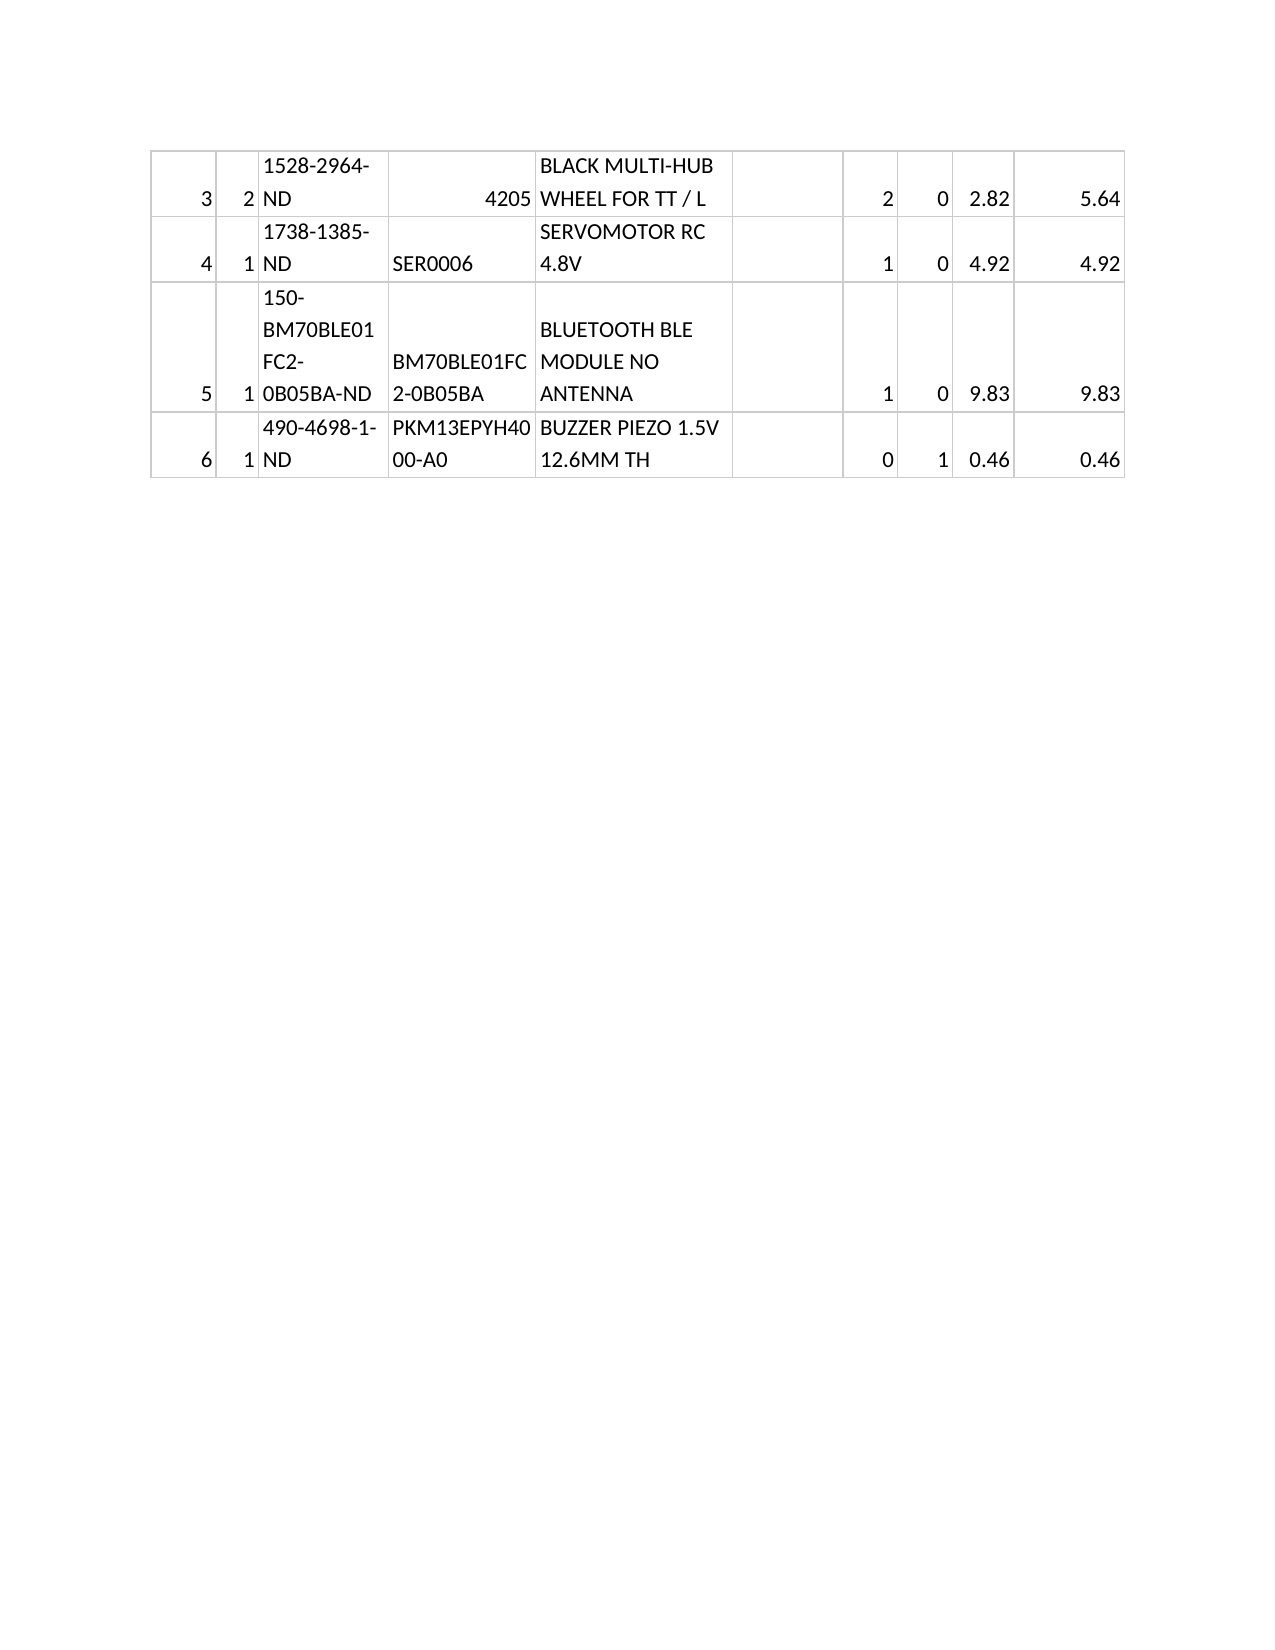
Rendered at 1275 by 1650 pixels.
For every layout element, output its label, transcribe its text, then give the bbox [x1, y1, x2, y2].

table_cell 1 [217, 283, 258, 411]
table_cell 1 [217, 217, 258, 281]
table_cell 4.92 [953, 217, 1013, 281]
table_cell [733, 152, 842, 216]
table_cell 5 [152, 283, 215, 411]
table_cell 150-BM70BLE01FC2-0B05BA-ND [259, 283, 388, 411]
table_cell 9.83 [1015, 283, 1124, 411]
table_cell 0 [898, 217, 952, 281]
table_cell 0 [898, 152, 952, 216]
table_cell 490-4698-1-ND [259, 413, 388, 477]
table_cell [733, 413, 842, 477]
table_cell PKM13EPYH4000-A0 [389, 413, 535, 477]
table_cell 4.92 [1015, 217, 1124, 281]
table_cell BM70BLE01FC2-0B05BA [389, 283, 535, 411]
table_cell BLUETOOTH BLE MODULE NO ANTENNA [536, 283, 732, 411]
table_cell BUZZER PIEZO 1.5V 12.6MM TH [536, 413, 732, 477]
table_cell 2 [217, 152, 258, 216]
table_cell 1738-1385-ND [259, 217, 388, 281]
table_cell 1 [844, 283, 897, 411]
table_cell SER0006 [389, 217, 535, 281]
table_cell 2 [844, 152, 897, 216]
table_cell 9.83 [953, 283, 1013, 411]
table_cell 3 [152, 152, 215, 216]
table_cell [733, 217, 842, 281]
table_cell 1 [898, 413, 952, 477]
table_cell 5.64 [1015, 152, 1124, 216]
table_cell 1 [217, 413, 258, 477]
table_cell 0.46 [953, 413, 1013, 477]
table_cell 1 [844, 217, 897, 281]
table_cell 4205 [389, 152, 535, 216]
table_cell BLACK MULTI-HUB WHEEL FOR TT / L [536, 152, 732, 216]
table_cell 0 [898, 283, 952, 411]
table_cell 1528-2964-ND [259, 152, 388, 216]
table_cell 2.82 [953, 152, 1013, 216]
table_cell 0.46 [1015, 413, 1124, 477]
table_cell 0 [844, 413, 897, 477]
table_cell SERVOMOTOR RC 4.8V [536, 217, 732, 281]
table_cell 4 [152, 217, 215, 281]
table_cell [733, 283, 842, 411]
table_cell 6 [152, 413, 215, 477]
